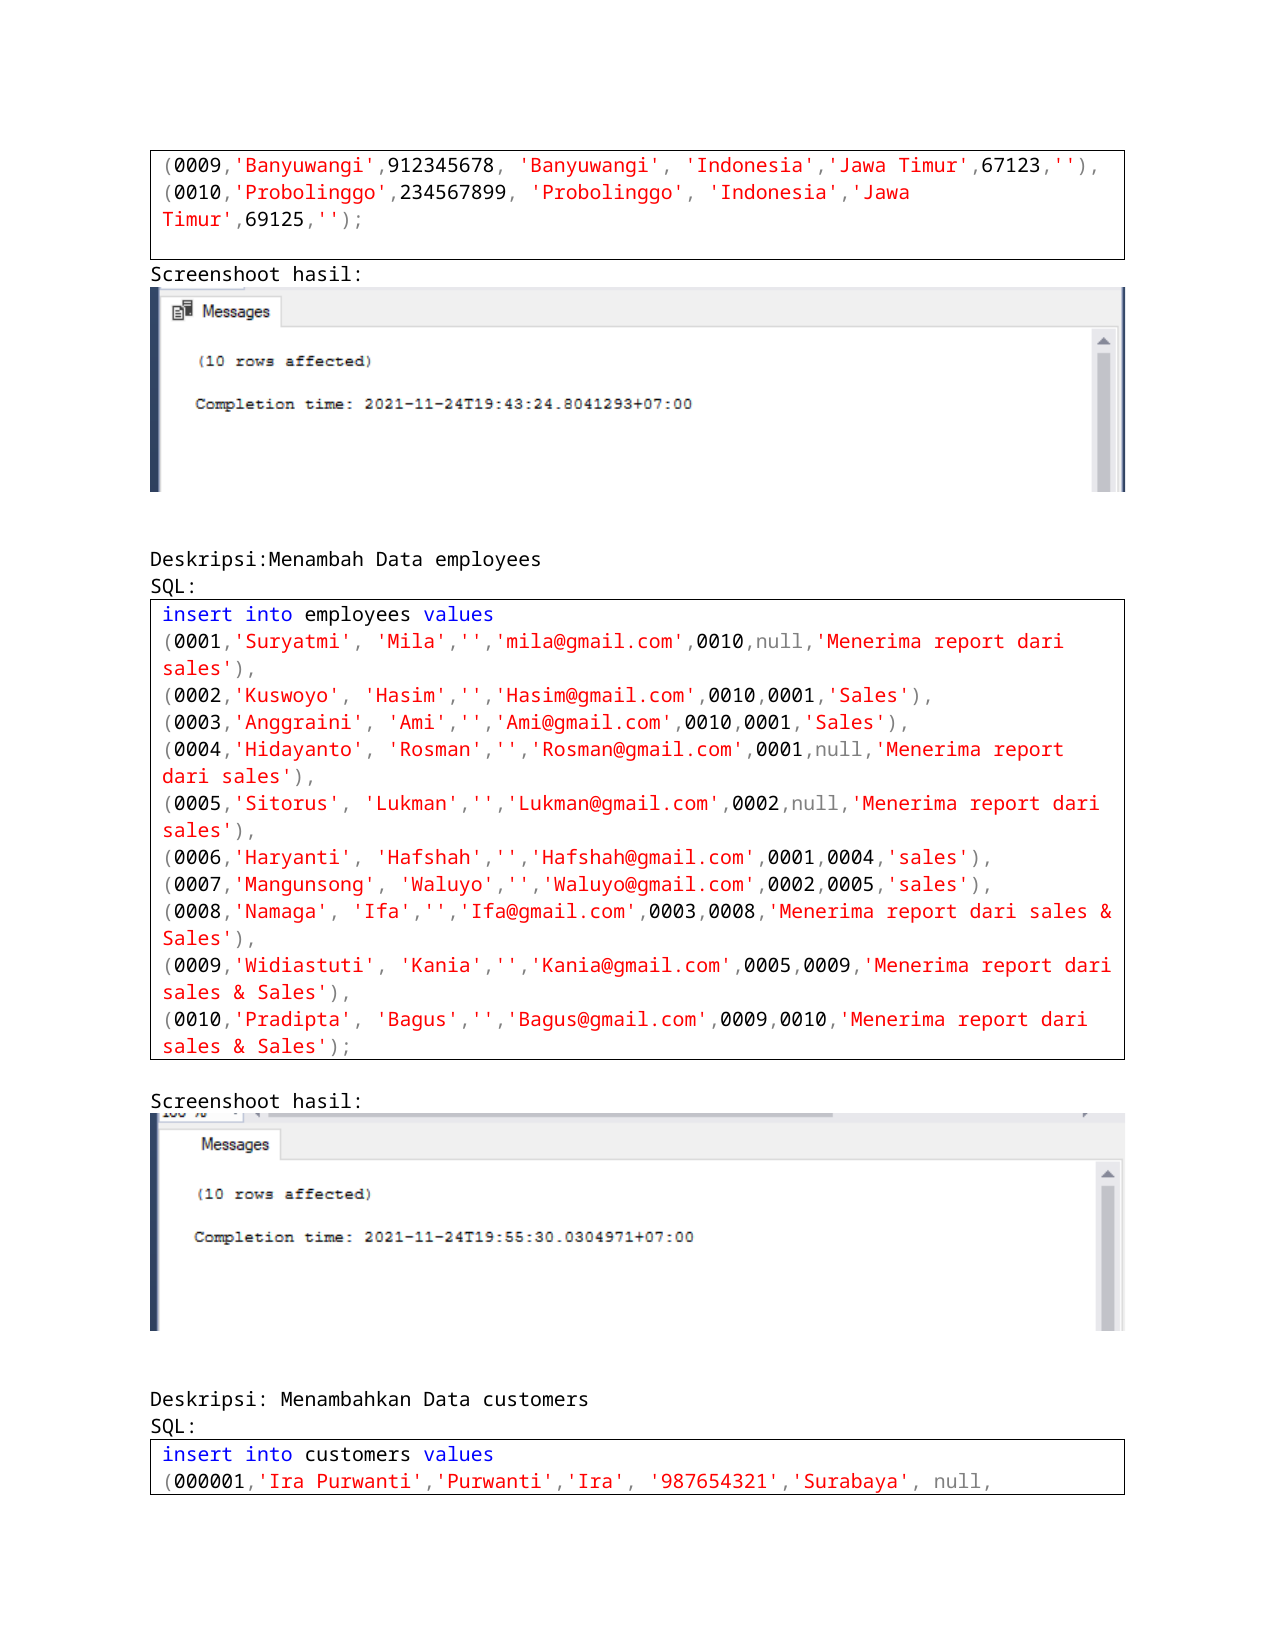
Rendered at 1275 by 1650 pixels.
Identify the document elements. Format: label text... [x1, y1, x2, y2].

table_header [151, 151, 1124, 259]
text Screenshoot hasil: [150, 260, 1125, 287]
picture [150, 1113, 1125, 1331]
text SQL: [150, 572, 1125, 599]
table_header insert into employees values (0001,'Suryatmi', 'Mila','','mila@gmail.com',0010,null,'Menerima report dari sales'), (0002,'Kuswoyo', 'Hasim','','Hasim@gmail.com',0010,0001,'Sales'), (0003,'Anggraini', 'Ami','','Ami@gmail.com',0010,0001,'Sales'), (0004,'Hidayanto', 'Rosman','','Rosman@gmail.com',0001,null,'Menerima report dari sales'), (0005,'Sitorus', 'Lukman','','Lukman@gmail.com',0002,null,'Menerima report dari sales'), (0006,'Haryanti', 'Hafshah','','Hafshah@gmail.com',0001,0004,'sales'), (0007,'Mangunsong', 'Waluyo','','Waluyo@gmail.com',0002,0005,'sales'), (0008,'Namaga', 'Ifa','','Ifa@gmail.com',0003,0008,'Menerima report dari sales & Sales'), (0009,'Widiastuti', 'Kania','','Kania@gmail.com',0005,0009,'Menerima report dari sales & Sales'), (0010,'Pradipta', 'Bagus','','Bagus@gmail.com',0009,0010,'Menerima report dari sales & Sales'); [151, 600, 1124, 1059]
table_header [151, 1440, 1124, 1494]
picture [150, 287, 1125, 492]
text Screenshoot hasil: [150, 1087, 1125, 1113]
text SQL: [150, 1412, 1125, 1439]
text Deskripsi:Menambah Data employees [150, 545, 1125, 572]
text Deskripsi: Menambahkan Data customers [150, 1385, 1125, 1412]
